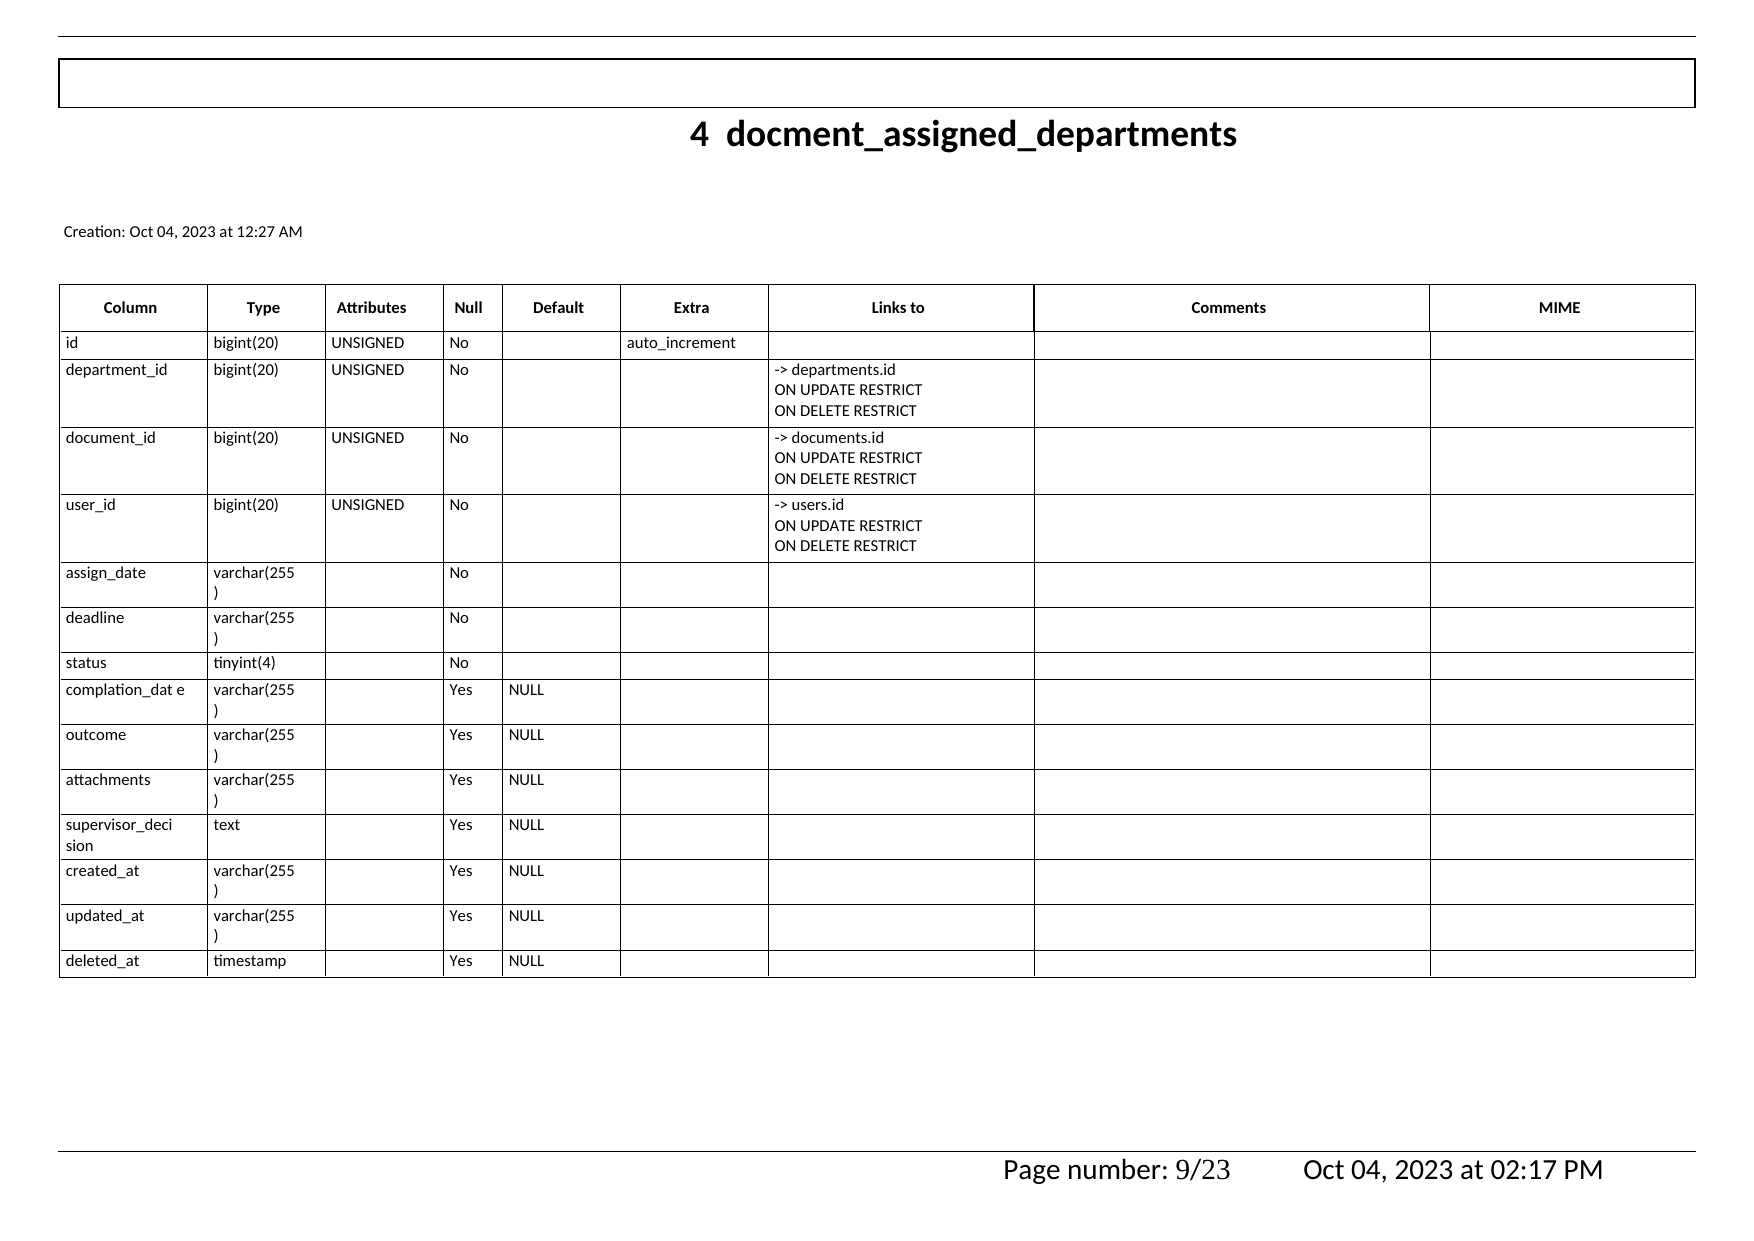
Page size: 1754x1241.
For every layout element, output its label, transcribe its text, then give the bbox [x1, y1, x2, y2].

table_cell [1431, 494, 1695, 562]
table_cell -> users.id ON UPDATE RESTRICT ON DELETE RESTRICT [769, 495, 1034, 562]
table_cell [503, 332, 620, 359]
table_cell Yes [444, 770, 502, 814]
table_cell complation_dat e [60, 680, 207, 724]
table_cell timestamp [208, 951, 325, 976]
table_cell [621, 815, 768, 859]
table_cell UNSIGNED [326, 428, 443, 494]
table_cell document_id [60, 428, 207, 494]
table_cell No [444, 608, 502, 652]
table_cell deadline [60, 608, 207, 652]
table_cell [1431, 562, 1695, 607]
table_cell [1431, 904, 1695, 949]
table_cell outcome [60, 725, 207, 769]
table_cell deleted_at [60, 951, 207, 976]
subtitle 4 docment_assigned_departments [65, 110, 1238, 156]
table_cell -> documents.id ON UPDATE RESTRICT ON DELETE RESTRICT [769, 428, 1034, 494]
table_header Column [60, 285, 207, 331]
table_cell varchar(255 ) [208, 860, 325, 904]
table_cell bigint(20) [208, 332, 325, 359]
table_cell NULL [503, 951, 620, 976]
table_cell No [444, 495, 502, 562]
table_cell [1035, 725, 1430, 769]
table_cell [621, 563, 768, 607]
table_cell NULL [503, 815, 620, 859]
table_cell [1035, 770, 1430, 814]
table_cell bigint(20) [208, 495, 325, 562]
table_cell status [60, 653, 207, 679]
table_cell [326, 770, 443, 814]
table_cell [769, 653, 1034, 679]
table_cell NULL [503, 770, 620, 814]
table_cell supervisor_deci sion [60, 815, 207, 859]
table_cell varchar(255 ) [208, 725, 325, 769]
table_cell auto_increment [621, 332, 768, 359]
table_cell [621, 770, 768, 814]
table_cell [1035, 608, 1430, 652]
table_cell Yes [444, 905, 502, 949]
table_cell UNSIGNED [326, 332, 443, 359]
table_cell tinyint(4) [208, 653, 325, 679]
table_cell [326, 860, 443, 904]
table_cell No [444, 332, 502, 359]
table_cell [1431, 426, 1695, 494]
table_cell Yes [444, 951, 502, 976]
table_cell user_id [60, 495, 207, 562]
table_cell [1431, 769, 1695, 814]
table_cell [621, 905, 768, 949]
table_cell NULL [503, 905, 620, 949]
table_cell [1431, 679, 1695, 724]
table_cell bigint(20) [208, 428, 325, 494]
table_cell varchar(255 ) [208, 770, 325, 814]
table_cell [1431, 359, 1695, 426]
table_cell [1431, 814, 1695, 859]
table_cell [621, 860, 768, 904]
table_cell [1035, 428, 1430, 494]
table_cell created_at [60, 860, 207, 904]
table_cell [769, 905, 1034, 949]
table_cell NULL [503, 680, 620, 724]
table_cell varchar(255 ) [208, 680, 325, 724]
table_cell [326, 653, 443, 679]
table_cell [621, 608, 768, 652]
table_cell [326, 951, 443, 976]
table_cell UNSIGNED [326, 495, 443, 562]
table_cell [326, 725, 443, 769]
table_cell [503, 653, 620, 679]
table_cell [1035, 653, 1430, 679]
table_cell No [444, 653, 502, 679]
table_cell NULL [503, 725, 620, 769]
table_header Comments [1035, 285, 1429, 331]
table_cell [769, 332, 1034, 359]
table_cell [1035, 815, 1430, 859]
table_cell [1035, 951, 1430, 976]
table_cell [1431, 724, 1695, 769]
table_cell [1431, 331, 1695, 359]
table_cell [1035, 905, 1430, 949]
table_cell [769, 951, 1034, 976]
table_cell [1035, 360, 1430, 426]
table_cell [769, 608, 1034, 652]
table_header Extra [621, 285, 768, 331]
table_cell [621, 951, 768, 976]
table_cell No [444, 360, 502, 426]
table_cell [503, 428, 620, 494]
table_cell [621, 725, 768, 769]
table_header Links to [769, 285, 1033, 331]
table_cell [1035, 860, 1430, 904]
table_cell varchar(255 ) [208, 905, 325, 949]
table_cell [326, 563, 443, 607]
table_cell attachments [60, 770, 207, 814]
table_cell No [444, 563, 502, 607]
table_cell [769, 815, 1034, 859]
table_cell varchar(255 ) [208, 563, 325, 607]
table_cell [1431, 950, 1695, 976]
table_cell [621, 360, 768, 426]
table_cell [769, 680, 1034, 724]
table_cell [326, 905, 443, 949]
table_header Attributes [326, 285, 443, 331]
table_cell [769, 563, 1034, 607]
table_cell NULL [503, 860, 620, 904]
table_cell No [444, 428, 502, 494]
table_cell Yes [444, 860, 502, 904]
table_cell varchar(255 ) [208, 608, 325, 652]
table_cell [326, 608, 443, 652]
table_cell [621, 680, 768, 724]
table_cell UNSIGNED [326, 360, 443, 426]
table_cell [1431, 652, 1695, 679]
table_cell [326, 815, 443, 859]
table_cell [503, 608, 620, 652]
table_cell [503, 563, 620, 607]
table_cell text [208, 815, 325, 859]
table_cell [621, 653, 768, 679]
table_cell [1035, 495, 1430, 562]
table_cell updated_at [60, 905, 207, 949]
table_cell [769, 860, 1034, 904]
table_cell [1431, 607, 1695, 652]
table_header MIME [1430, 285, 1695, 331]
table_cell [326, 680, 443, 724]
table_cell id [60, 332, 207, 359]
table_header Default [503, 285, 620, 331]
table_cell [769, 770, 1034, 814]
table_cell Yes [444, 725, 502, 769]
table_cell [1035, 680, 1430, 724]
table_cell [621, 495, 768, 562]
table_cell [1431, 859, 1695, 904]
table_header Null [444, 285, 502, 331]
table_header Type [208, 285, 325, 331]
table_cell Yes [444, 815, 502, 859]
table_cell bigint(20) [208, 360, 325, 426]
table_cell Yes [444, 680, 502, 724]
table_cell [1035, 563, 1430, 607]
table_cell [1035, 332, 1430, 359]
table_cell [503, 495, 620, 562]
text Creation: Oct 04, 2023 at 12:27 AM [63, 221, 1606, 241]
table_cell [621, 428, 768, 494]
table_cell assign_date [60, 563, 207, 607]
table_cell department_id [60, 360, 207, 426]
table_cell [769, 725, 1034, 769]
table_cell -> departments.id ON UPDATE RESTRICT ON DELETE RESTRICT [769, 360, 1034, 426]
table_cell [503, 360, 620, 426]
